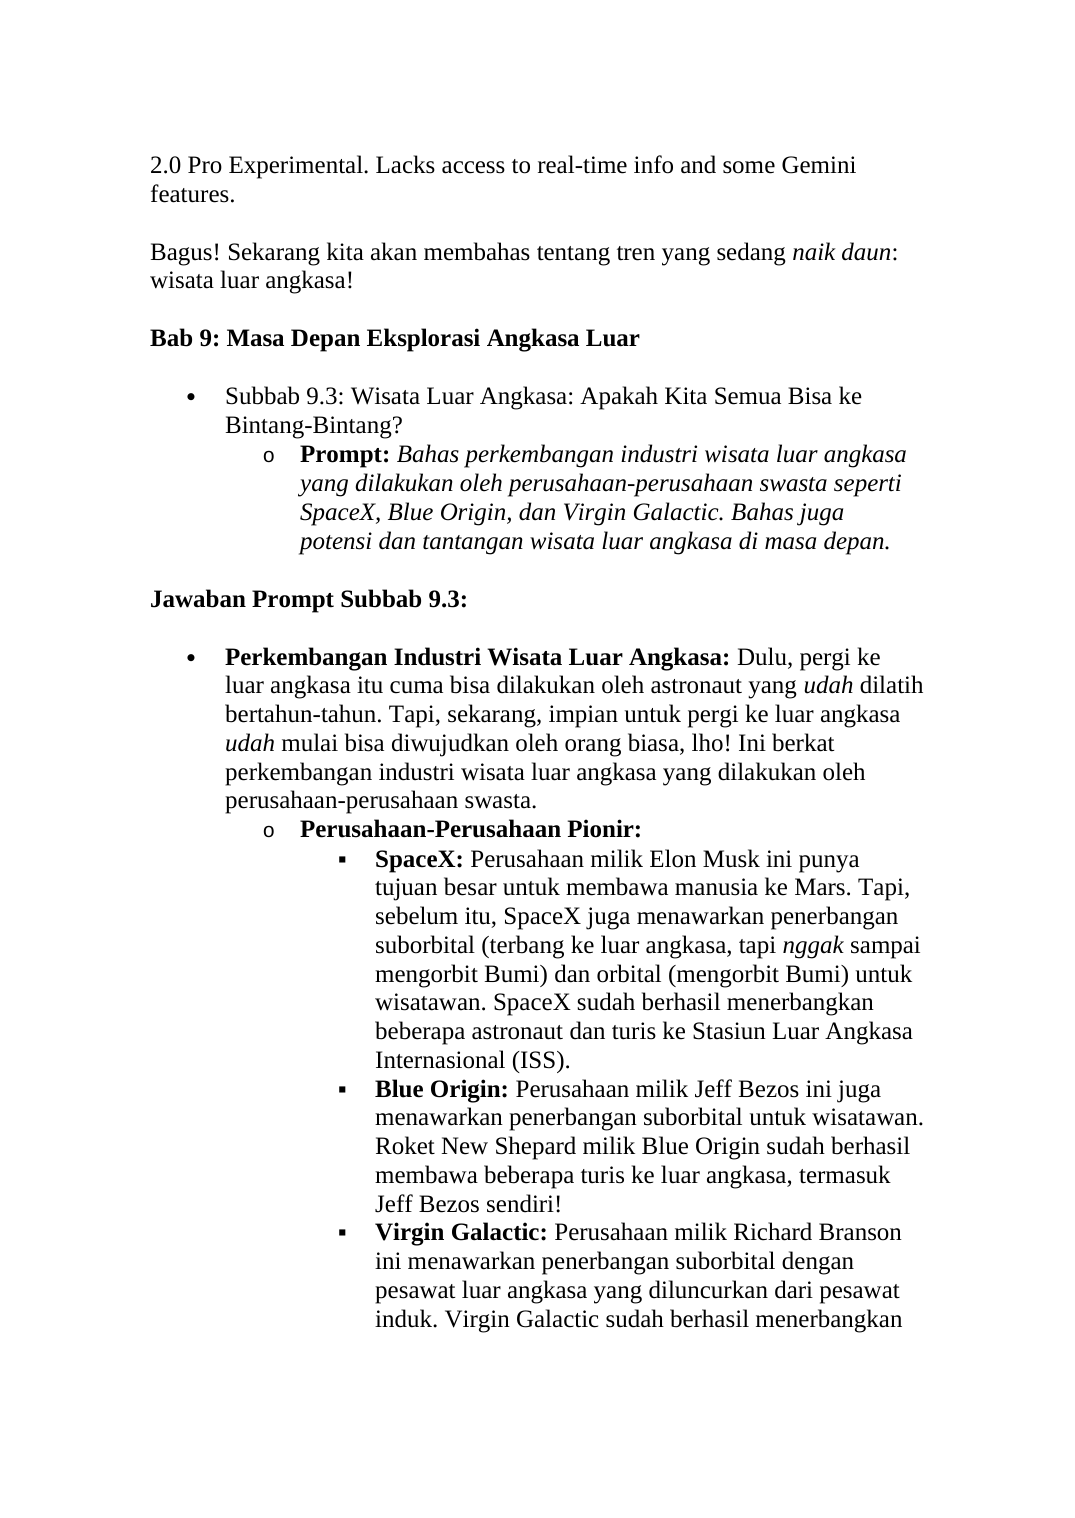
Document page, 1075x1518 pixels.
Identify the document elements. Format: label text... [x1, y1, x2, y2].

list Perusahaan-Perusahaan Pionir: [262, 814, 925, 844]
text 2.0 Pro Experimental. Lacks access to real-time info and some Gemini features. [150, 150, 925, 207]
list Subbab 9.3: Wisata Luar Angkasa: Apakah Kita Semua Bisa ke Bintang-Bintang? [187, 381, 925, 439]
text Jawaban Prompt Subbab 9.3: [150, 584, 925, 612]
text Bagus! Sekarang kita akan membahas tentang tren yang sedang naik daun: wisata luar angkasa! [150, 237, 925, 294]
list SpaceX: Perusahaan milik Elon Musk ini punya tujuan besar untuk membawa manusia ke Mars. Tapi, sebelum itu, SpaceX juga menawarkan penerbangan suborbital (terbang ke luar angkasa, tapi nggak sampai mengorbit Bumi) dan orbital (mengorbit Bumi) untuk wisatawan. SpaceX sudah berhasil menerbangkan beberapa astronaut dan turis ke Stasiun Luar Angkasa Internasional (ISS). [337, 844, 925, 1074]
list Prompt: Bahas perkembangan industri wisata luar angkasa yang dilakukan oleh perusahaan-perusahaan swasta seperti SpaceX, Blue Origin, dan Virgin Galactic. Bahas juga potensi dan tantangan wisata luar angkasa di masa depan. [262, 439, 925, 554]
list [337, 1217, 925, 1332]
list Blue Origin: Perusahaan milik Jeff Bezos ini juga menawarkan penerbangan suborbital untuk wisatawan. Roket New Shepard milik Blue Origin sudah berhasil membawa beberapa turis ke luar angkasa, termasuk Jeff Bezos sendiri! [337, 1074, 925, 1217]
text Bab 9: Masa Depan Eksplorasi Angkasa Luar [150, 323, 925, 352]
list Perkembangan Industri Wisata Luar Angkasa: Dulu, pergi ke luar angkasa itu cuma bisa dilakukan oleh astronaut yang udah dilatih bertahun-tahun. Tapi, sekarang, impian untuk pergi ke luar angkasa udah mulai bisa diwujudkan oleh orang biasa, lho! Ini berkat perkembangan industri wisata luar angkasa yang dilakukan oleh perusahaan-perusahaan swasta. [187, 642, 925, 814]
